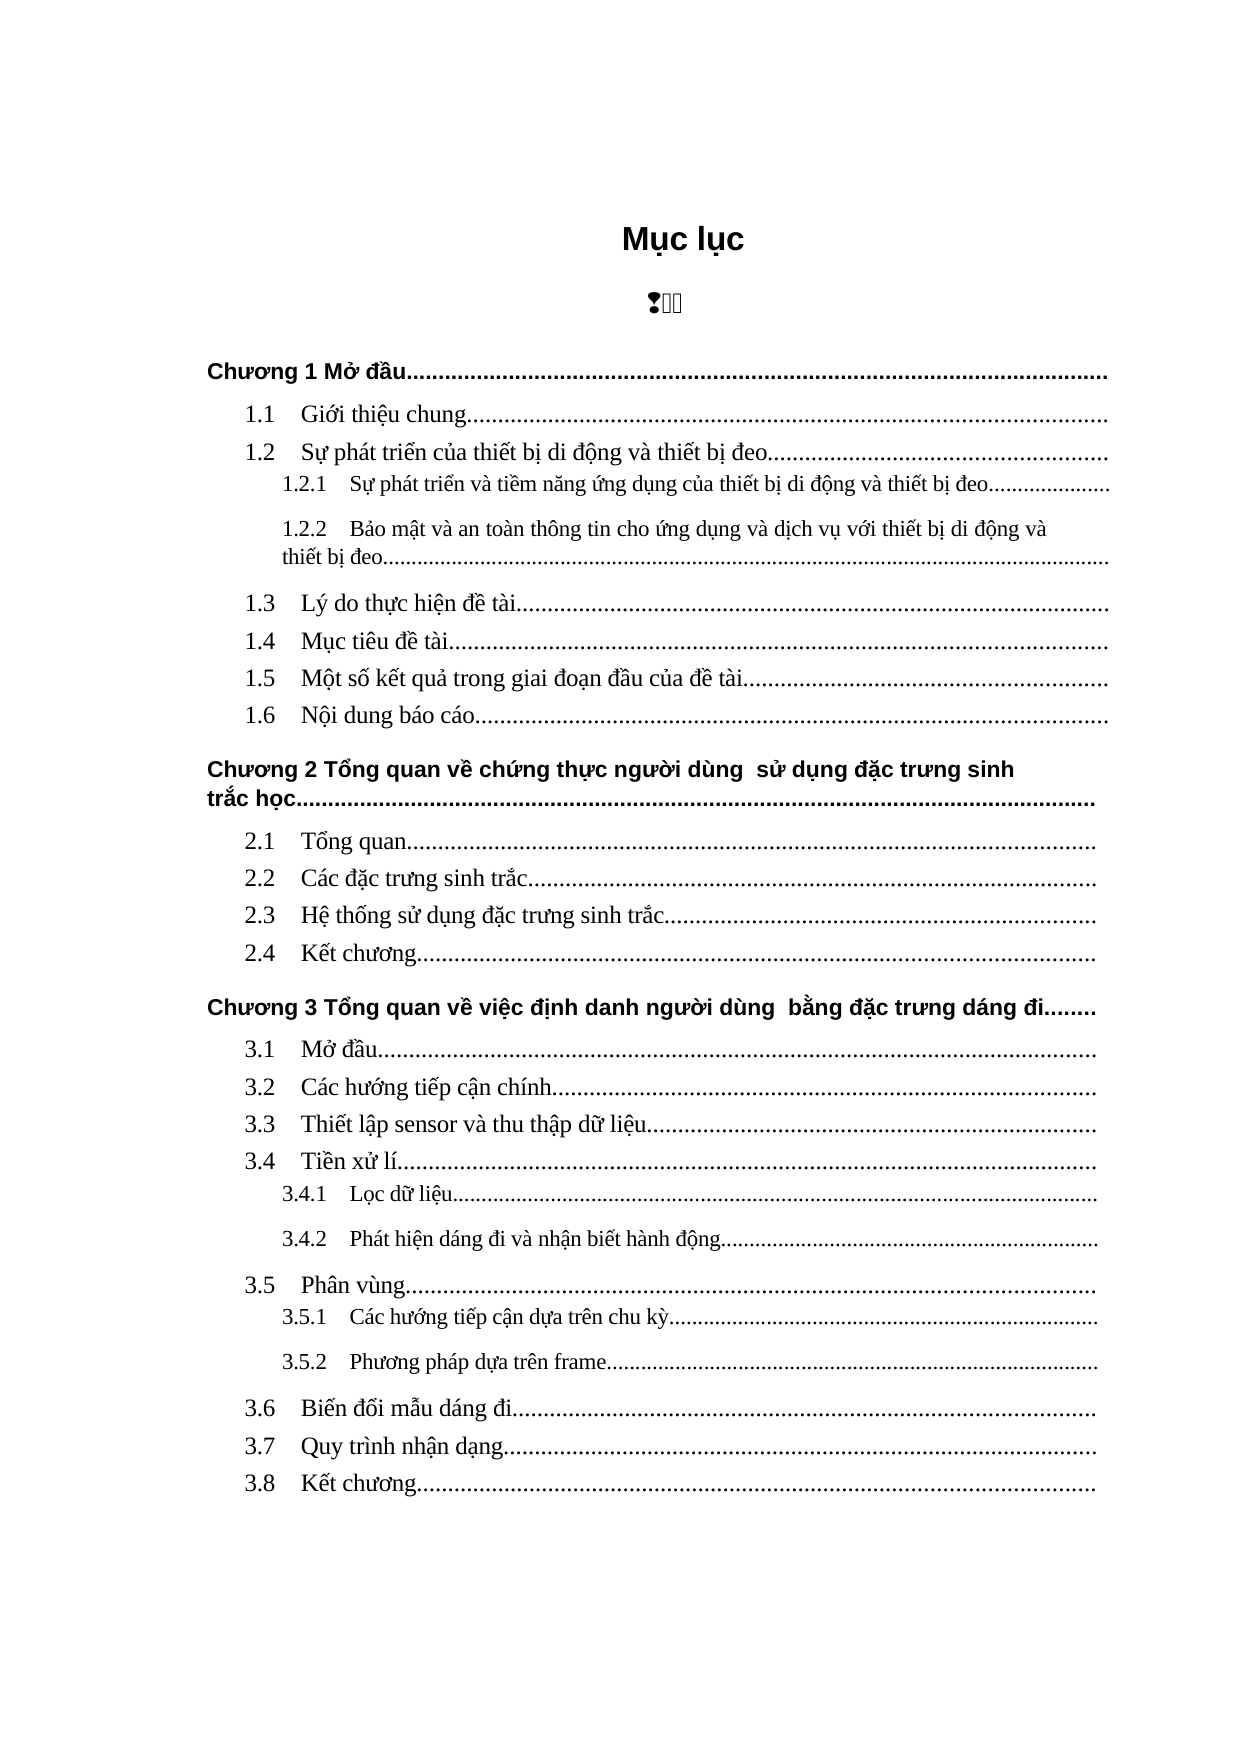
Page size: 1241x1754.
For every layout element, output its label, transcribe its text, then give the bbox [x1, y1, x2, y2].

text 3.8 Kết chương 32 [244, 1468, 1047, 1497]
text 1.1 Giới thiệu chung 1 [244, 399, 1047, 428]
text 1.2.1 Sự phát triển và tiềm năng ứng dụng của thiết bị di động và thiết bị đeo 2 [282, 470, 1047, 496]
text 1.5 Một số kết quả trong giai đoạn đầu của đề tài 7 [244, 663, 1047, 692]
text 3.4 Tiền xử lí 25 [244, 1146, 1047, 1175]
text Chương 1 Mở đầu 1 [207, 358, 1047, 385]
text 1.6 Nội dung báo cáo 9 [244, 700, 1047, 729]
text 3.4.1 Lọc dữ liệu 26 [282, 1179, 1047, 1206]
text 3.4.2 Phát hiện dáng đi và nhận biết hành động 26 [282, 1225, 1047, 1251]
text Chương 3 Tổng quan về việc định danh người dùng bằng đặc trưng dáng đi 19 [207, 994, 1047, 1020]
text 2.2 Các đặc trưng sinh trắc 13 [244, 863, 1047, 892]
text 3.7 Quy trình nhận dạng 31 [244, 1431, 1047, 1459]
text 3.5.2 Phương pháp dựa trên frame 29 [282, 1348, 1047, 1375]
text 3.2 Các hướng tiếp cận chính 21 [244, 1072, 1047, 1101]
text 3.5.1 Các hướng tiếp cận dựa trên chu kỳ 28 [282, 1303, 1047, 1329]
text 3.3 Thiết lập sensor và thu thập dữ liệu 23 [244, 1109, 1047, 1138]
text 1.2 Sự phát triển của thiết bị di động và thiết bị đeo 2 [244, 437, 1047, 465]
text 3.5 Phân vùng 27 [244, 1270, 1047, 1299]
text Chương 2 Tổng quan về chứng thực người dùng sử dụng đặc trưng sinh trắc học 11 [207, 756, 1047, 811]
text 1.2.2 Bảo mật và an toàn thông tin cho ứng dụng và dịch vụ với thiết bị di động và thiết bị đeo 3 [282, 515, 1047, 570]
text 3.1 Mở đầu 19 [244, 1034, 1047, 1063]
text Mục lục [207, 219, 1122, 258]
text 2.3 Hệ thống sử dụng đặc trưng sinh trắc 17 [244, 900, 1047, 929]
text 2.4 Kết chương 18 [244, 938, 1047, 966]
text 1.4 Mục tiêu đề tài 6 [244, 626, 1047, 654]
text 2.1 Tổng quan 11 [244, 826, 1047, 854]
text 1.3 Lý do thực hiện đề tài 5 [244, 588, 1047, 617]
text 3.6 Biến đổi mẫu dáng đi 30 [244, 1393, 1047, 1422]
